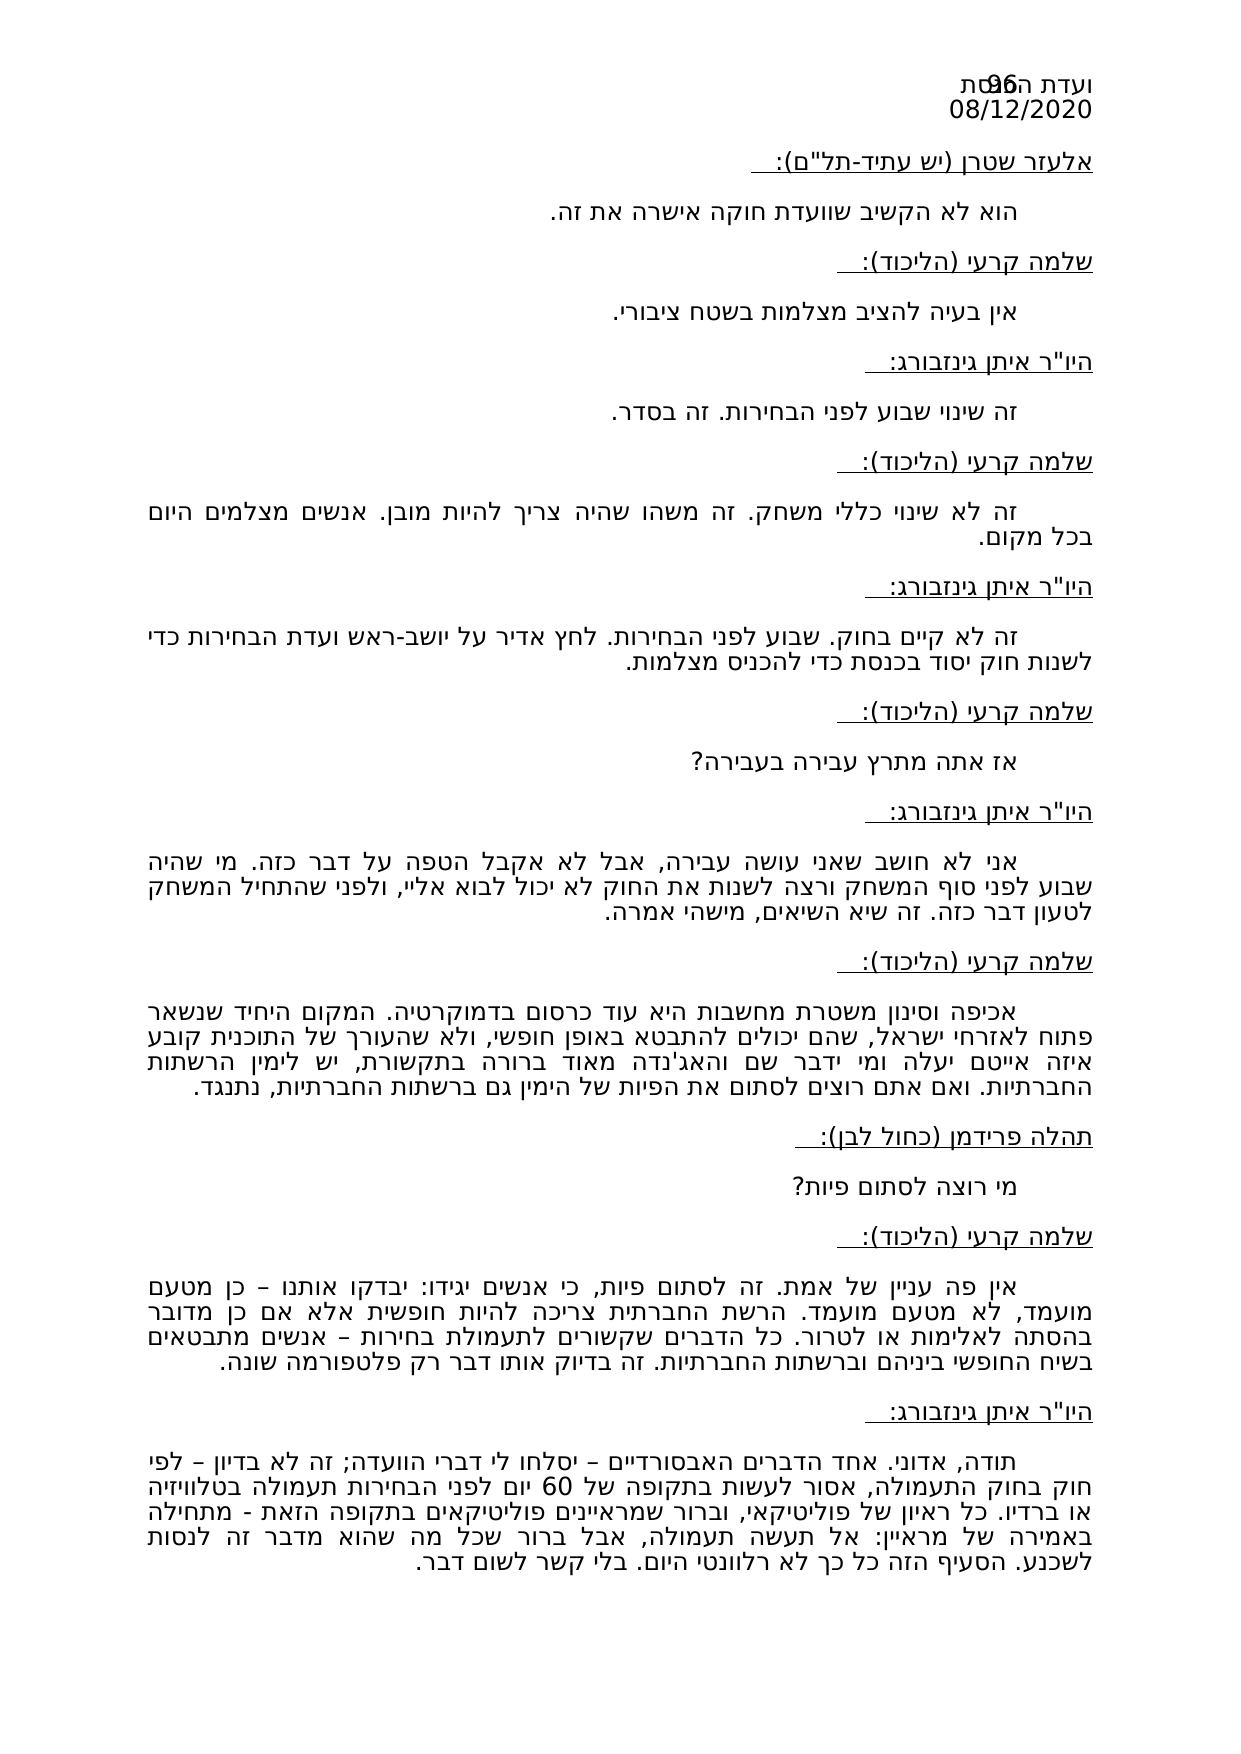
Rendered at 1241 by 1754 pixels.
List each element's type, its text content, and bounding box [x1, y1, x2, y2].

text הוא לא הקשיב שוועדת חוקה אישרה את זה. [147, 200, 1093, 225]
text << דובר >> שלמה קרעי (הליכוד): << דובר >> [147, 1225, 1093, 1250]
text << דובר_המשך >> שלמה קרעי (הליכוד): << דובר_המשך >> [147, 700, 1093, 725]
text << יור >> היו"ר איתן גינזבורג: << יור >> [147, 800, 1093, 825]
text אין פה עניין של אמת. זה לסתום פיות, כי אנשים יגידו: יבדקו אותנו – כן מטעם מועמד, לא מטעם מועמד. הרשת החברתית צריכה להיות חופשית אלא אם כן מדובר בהסתה לאלימות או לטרור. כל הדברים שקשורים לתעמולת בחירות – אנשים מתבטאים בשיח החופשי ביניהם וברשתות החברתיות. זה בדיוק אותו דבר רק פלטפורמה שונה. [147, 1275, 1093, 1375]
text אני לא חושב שאני עושה עבירה, אבל לא אקבל הטפה על דבר כזה. מי שהיה שבוע לפני סוף המשחק ורצה לשנות את החוק לא יכול לבוא אליי, ולפני שהתחיל המשחק לטעון דבר כזה. זה שיא השיאים, מישהי אמרה. [147, 850, 1093, 925]
text << דובר >> אלעזר שטרן (יש עתיד-תל"ם): << דובר >> [147, 150, 1093, 175]
text << דובר >> שלמה קרעי (הליכוד): << דובר >> [147, 250, 1093, 275]
text << יור >> היו"ר איתן גינזבורג: << יור >> [147, 1400, 1093, 1425]
text תודה, אדוני. אחד הדברים האבסורדיים – יסלחו לי דברי הוועדה; זה לא בדיון – לפי חוק בחוק התעמולה, אסור לעשות בתקופה של 60 יום לפני הבחירות תעמולה בטלוויזיה או ברדיו. כל ראיון של פוליטיקאי, וברור שמראיינים פוליטיקאים בתקופה הזאת - מתחילה באמירה של מראיין: אל תעשה תעמולה, אבל ברור שכל מה שהוא מדבר זה לנסות לשכנע. הסעיף הזה כל כך לא רלוונטי היום. בלי קשר לשום דבר. [147, 1450, 1093, 1575]
text זה שינוי שבוע לפני הבחירות. זה בסדר. [147, 400, 1093, 425]
text << יור >> היו"ר איתן גינזבורג: << יור >> [147, 575, 1093, 600]
text << יור >> היו"ר איתן גינזבורג: << יור >> [147, 350, 1093, 375]
text << דובר_המשך >> שלמה קרעי (הליכוד): << דובר_המשך >> [147, 950, 1093, 975]
text << דובר >> תהלה פרידמן (כחול לבן): << דובר >> [147, 1125, 1093, 1150]
text אז אתה מתרץ עבירה בעבירה? [147, 750, 1093, 775]
text מי רוצה לסתום פיות? [147, 1175, 1093, 1200]
text זה לא שינוי כללי משחק. זה משהו שהיה צריך להיות מובן. אנשים מצלמים היום בכל מקום. [147, 500, 1093, 550]
text << דובר >> שלמה קרעי (הליכוד): << דובר >> [147, 450, 1093, 475]
text זה לא קיים בחוק. שבוע לפני הבחירות. לחץ אדיר על יושב-ראש ועדת הבחירות כדי לשנות חוק יסוד בכנסת כדי להכניס מצלמות. [147, 625, 1093, 675]
text אין בעיה להציב מצלמות בשטח ציבורי. [147, 300, 1093, 325]
text אכיפה וסינון משטרת מחשבות היא עוד כרסום בדמוקרטיה. המקום היחיד שנשאר פתוח לאזרחי ישראל, שהם יכולים להתבטא באופן חופשי, ולא שהעורך של התוכנית קובע איזה אייטם יעלה ומי ידבר שם והאג'נדה מאוד ברורה בתקשורת, יש לימין הרשתות החברתיות. ואם אתם רוצים לסתום את הפיות של הימין גם ברשתות החברתיות, נתנגד. [147, 1000, 1093, 1100]
